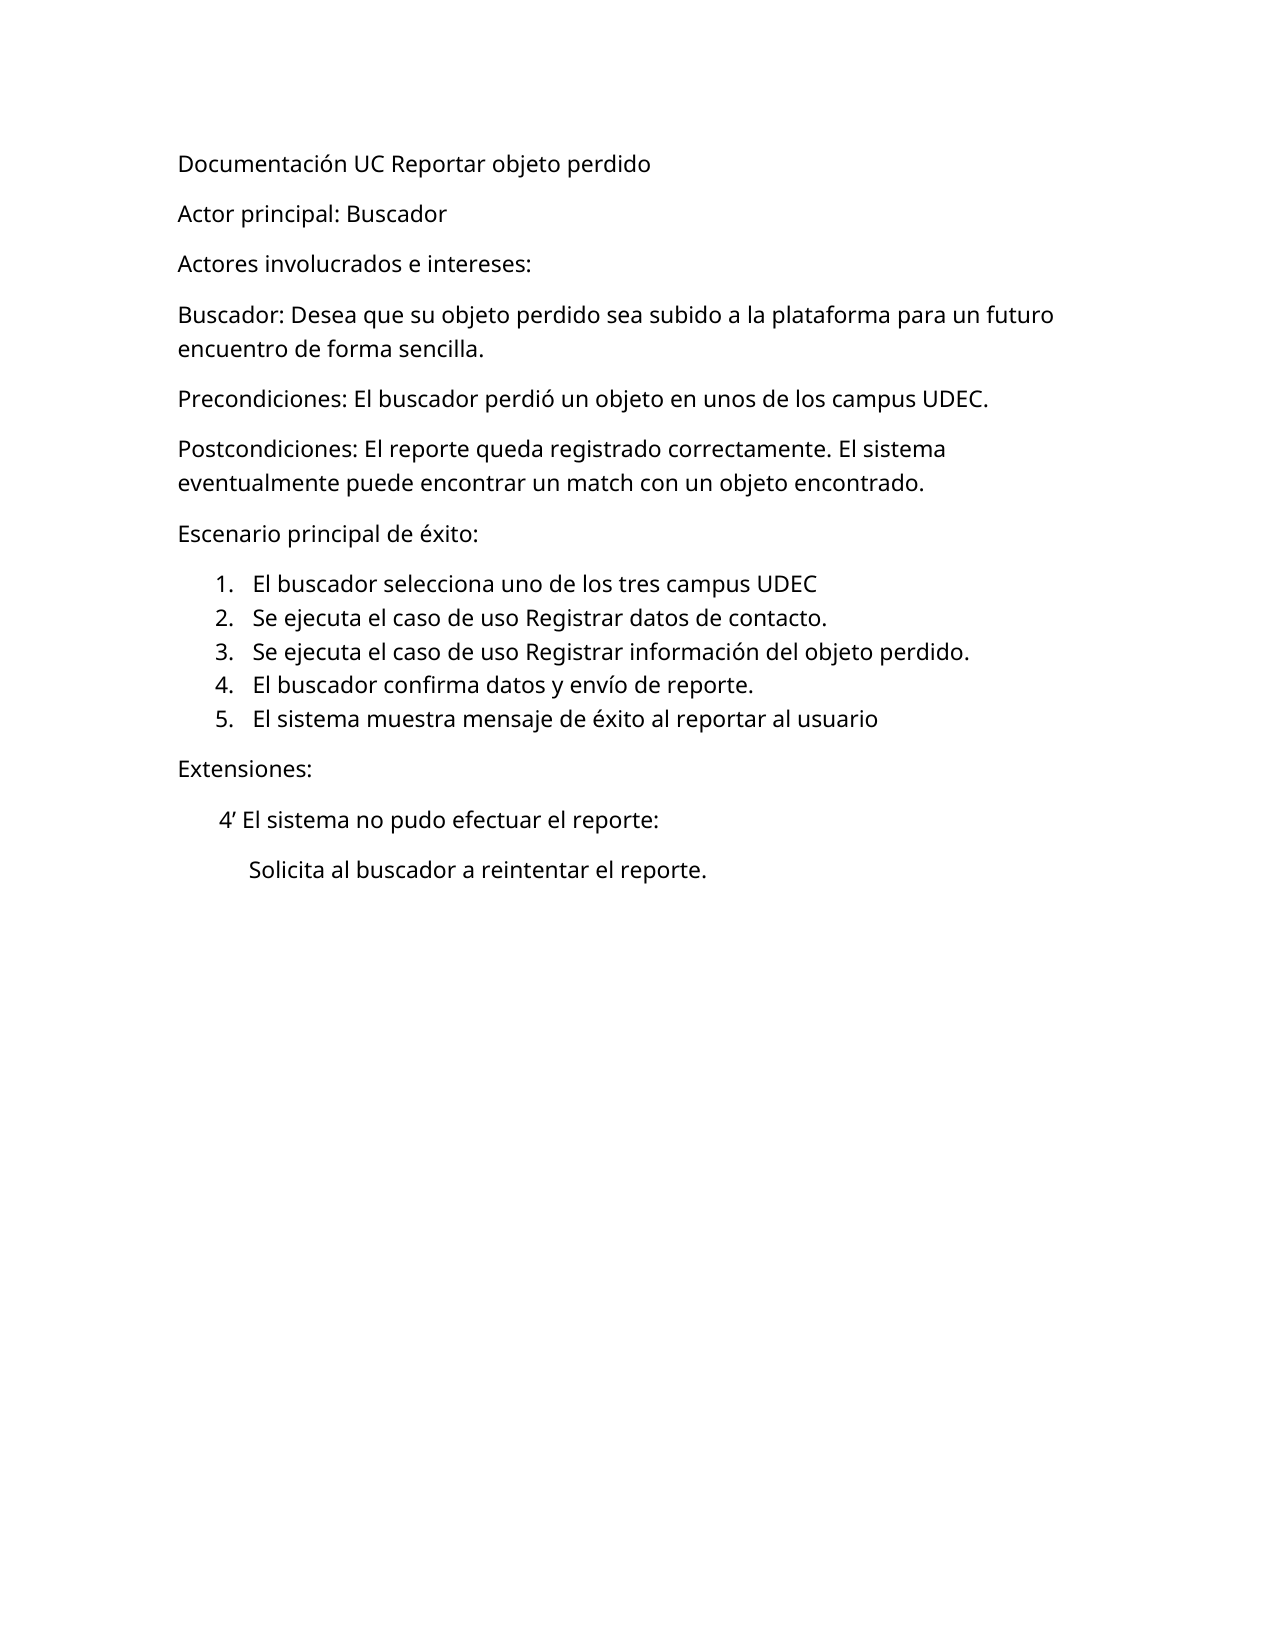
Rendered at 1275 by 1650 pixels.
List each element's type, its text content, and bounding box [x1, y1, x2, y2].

list El buscador selecciona uno de los tres campus UDEC [215, 568, 1098, 599]
text 4’ El sistema no pudo efectuar el reporte: [177, 804, 1098, 835]
text Extensiones: [177, 753, 1098, 785]
list Se ejecuta el caso de uso Registrar datos de contacto. [215, 602, 1098, 633]
text Documentación UC Reportar objeto perdido [177, 148, 1098, 179]
text Escenario principal de éxito: [177, 518, 1098, 549]
text Precondiciones: El buscador perdió un objeto en unos de los campus UDEC. [177, 383, 1098, 414]
text Postcondiciones: El reporte queda registrado correctamente. El sistema eventualmente puede encontrar un match con un objeto encontrado. [177, 433, 1098, 498]
list El buscador confirma datos y envío de reporte. [215, 669, 1098, 701]
text Actor principal: Buscador [177, 198, 1098, 229]
text Actores involucrados e intereses: [177, 248, 1098, 280]
text Solicita al buscador a reintentar el reporte. [177, 854, 1098, 886]
list Se ejecuta el caso de uso Registrar información del objeto perdido. [215, 636, 1098, 667]
text Buscador: Desea que su objeto perdido sea subido a la plataforma para un futuro encuentro de forma sencilla. [177, 299, 1098, 364]
list El sistema muestra mensaje de éxito al reportar al usuario [215, 703, 1098, 734]
